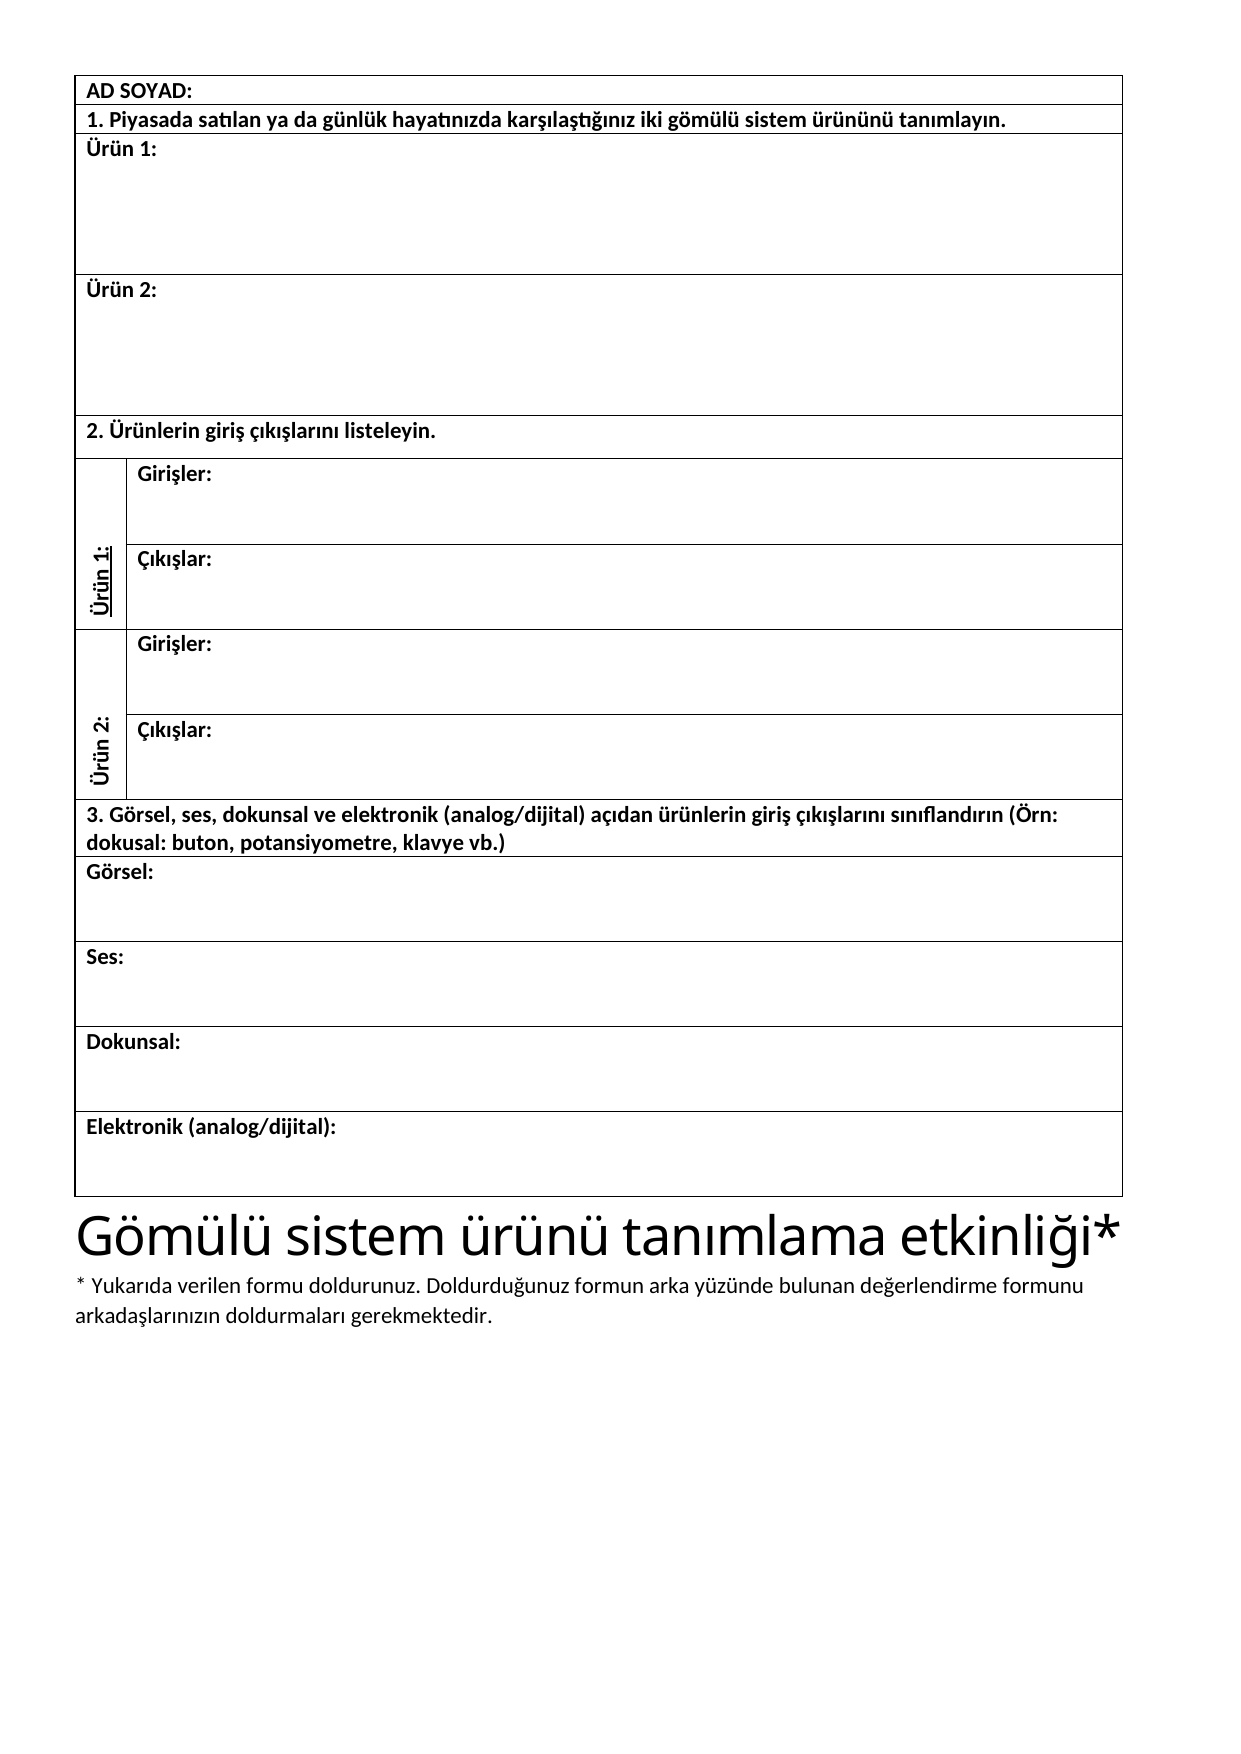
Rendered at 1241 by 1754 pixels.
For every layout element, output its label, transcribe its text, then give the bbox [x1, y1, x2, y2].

table_cell Ürün 2: [76, 275, 1122, 415]
table_cell Ürün 1: [76, 134, 1122, 274]
table_header AD SOYAD: [76, 76, 1122, 104]
table_cell Ürün 1: [76, 459, 126, 628]
table_cell Elektronik (analog/dijital): [76, 1112, 1122, 1196]
table_cell Çıkışlar: [127, 545, 1122, 628]
table_cell Ürün 2: [76, 630, 126, 799]
table_cell Girişler: [127, 630, 1122, 714]
table_cell Dokunsal: [76, 1027, 1122, 1111]
table_cell 2. Ürünlerin giriş çıkışlarını listeleyin. [76, 416, 1122, 458]
table_cell Görsel: [76, 857, 1122, 941]
table_cell 3. Görsel, ses, dokunsal ve elektronik (analog/dijital) açıdan ürünlerin giriş çıkışlarını sınıflandırın (Örn: dokusal: buton, potansiyometre, klavye vb.) [76, 800, 1122, 856]
title Gömülü sistem ürünü tanımlama etkinliği* [75, 1197, 1165, 1271]
table_cell 1. Piyasada satılan ya da günlük hayatınızda karşılaştığınız iki gömülü sistem ürününü tanımlayın. [76, 105, 1122, 133]
text * Yukarıda verilen formu doldurunuz. Doldurduğunuz formun arka yüzünde bulunan değerlendirme formunu arkadaşlarınızın doldurmaları gerekmektedir. [75, 1271, 1165, 1329]
table_cell Ses: [76, 942, 1122, 1026]
table_cell Çıkışlar: [127, 715, 1122, 799]
table_cell Girişler: [127, 459, 1122, 543]
